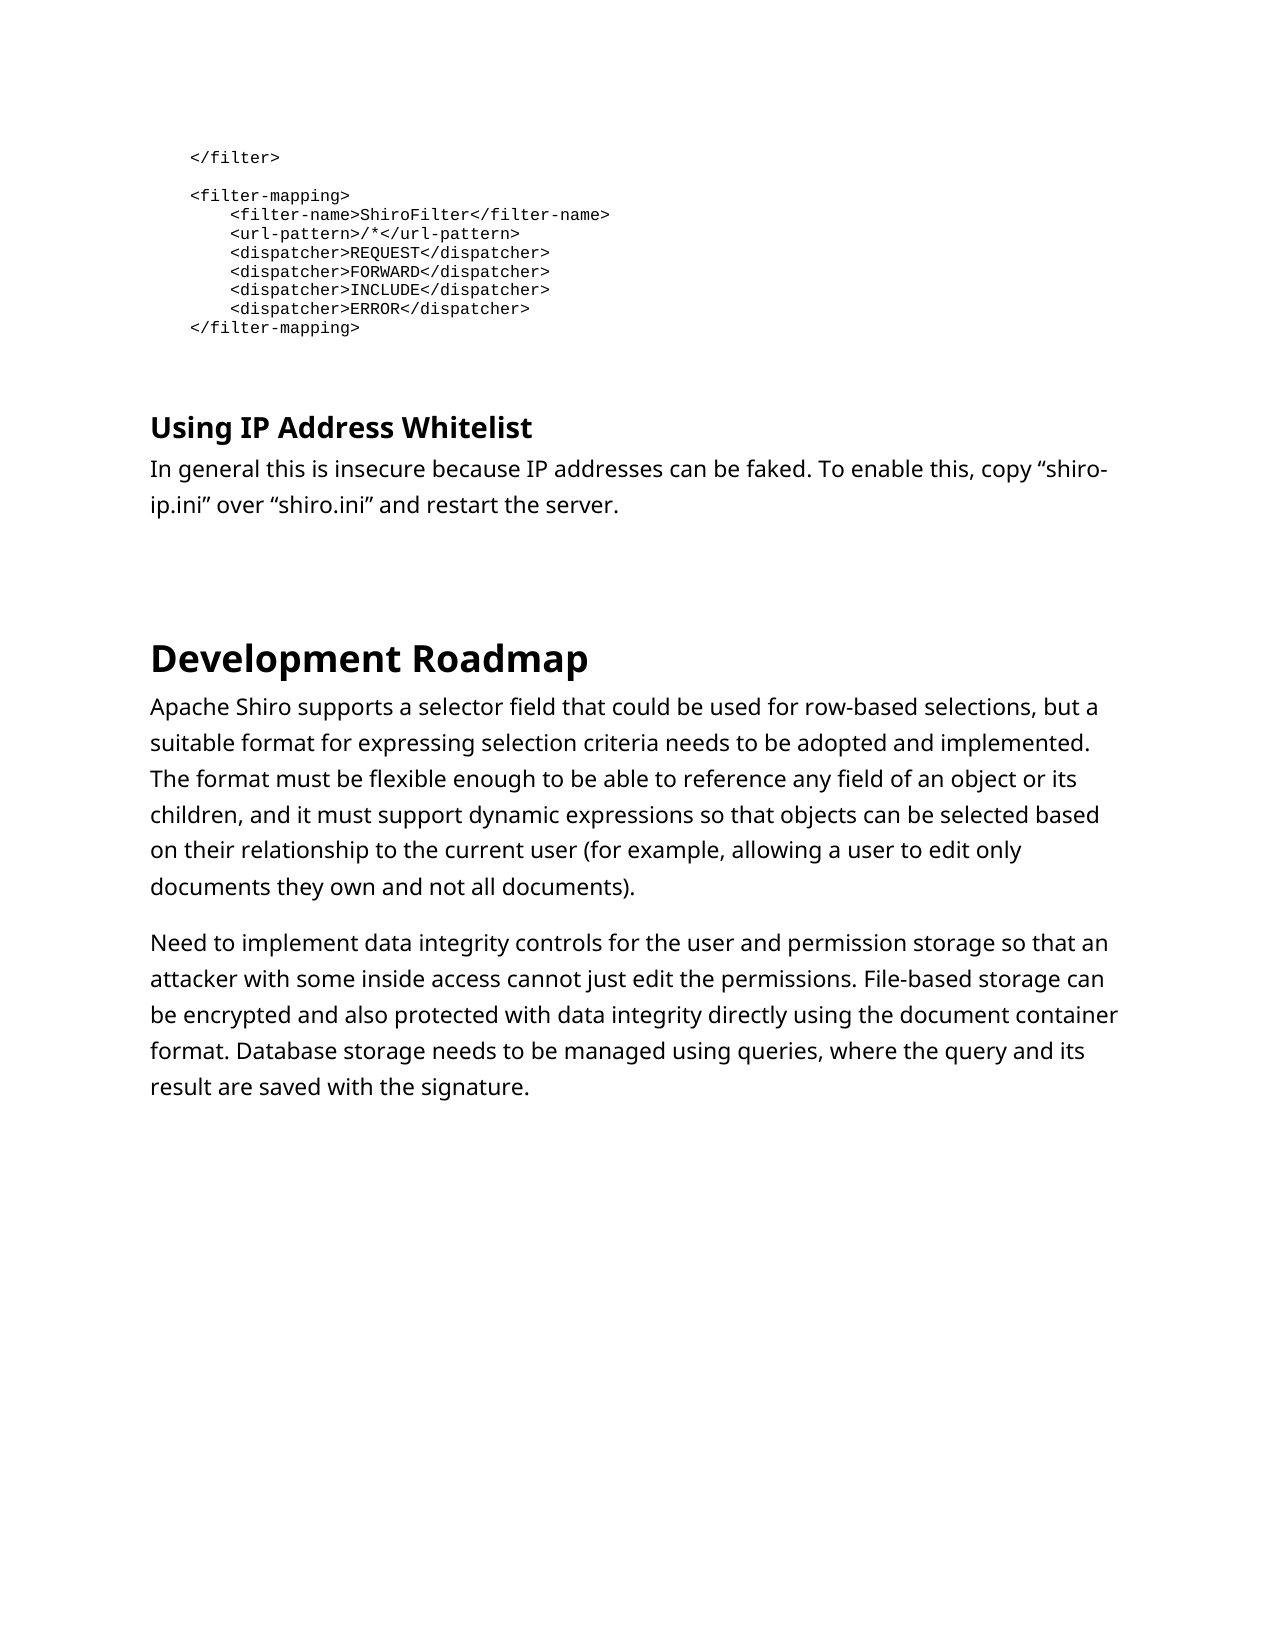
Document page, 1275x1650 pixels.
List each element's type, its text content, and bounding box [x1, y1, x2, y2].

text Apache Shiro supports a selector field that could be used for row-based selections, but a suitable format for expressing selection criteria needs to be adopted and implemented. The format must be flexible enough to be able to reference any field of an object or its children, and it must support dynamic expressions so that objects can be selected based on their relationship to the current user (for example, allowing a user to edit only documents they own and not all documents). [150, 691, 1125, 902]
text <url-pattern>/*</url-pattern> [150, 225, 1125, 244]
subtitle Development Roadmap [150, 632, 1125, 683]
text Need to implement data integrity controls for the user and permission storage so that an attacker with some inside access cannot just edit the permissions. File-based storage can be encrypted and also protected with data integrity directly using the document container format. Database storage needs to be managed using queries, where the query and its result are saved with the signature. [150, 927, 1125, 1102]
subtitle Using IP Address Whitelist [150, 408, 1125, 447]
text </filter> [150, 150, 1125, 169]
text In general this is insecure because IP addresses can be faked. To enable this, copy “shiro-ip.ini” over “shiro.ini” and restart the server. [150, 453, 1125, 521]
text <dispatcher>FORWARD</dispatcher> [150, 263, 1125, 282]
text <dispatcher>REQUEST</dispatcher> [150, 244, 1125, 263]
text <dispatcher>INCLUDE</dispatcher> [150, 282, 1125, 301]
text <filter-mapping> [150, 188, 1125, 207]
text </filter-mapping> [150, 320, 1125, 338]
text <filter-name>ShiroFilter</filter-name> [150, 207, 1125, 225]
text <dispatcher>ERROR</dispatcher> [150, 301, 1125, 320]
